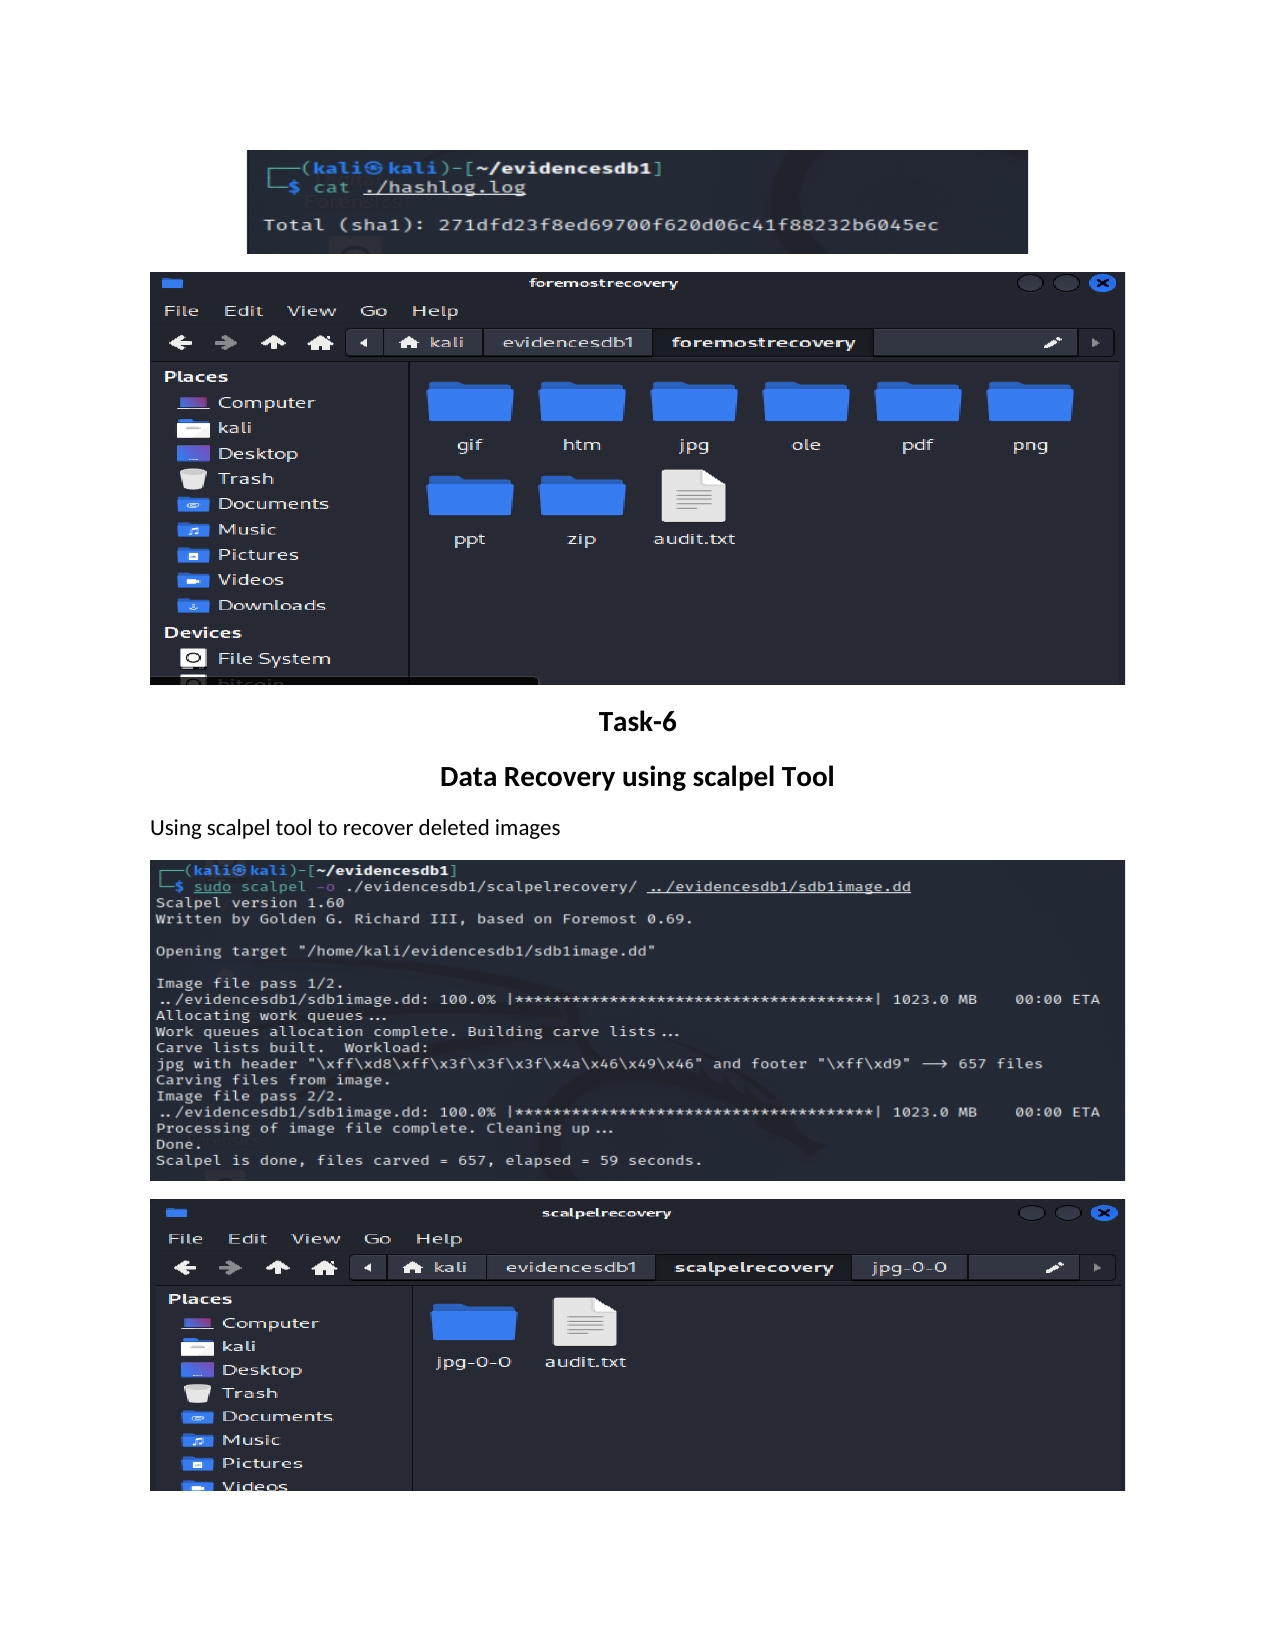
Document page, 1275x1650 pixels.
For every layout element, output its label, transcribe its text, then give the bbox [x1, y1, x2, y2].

picture [246, 150, 1029, 254]
text Task-6 [150, 703, 1125, 739]
picture [150, 860, 1125, 1181]
text Using scalpel tool to recover deleted images [150, 813, 1125, 842]
text Data Recovery using scalpel Tool [150, 758, 1125, 794]
picture [150, 1199, 1125, 1491]
picture [150, 272, 1125, 685]
